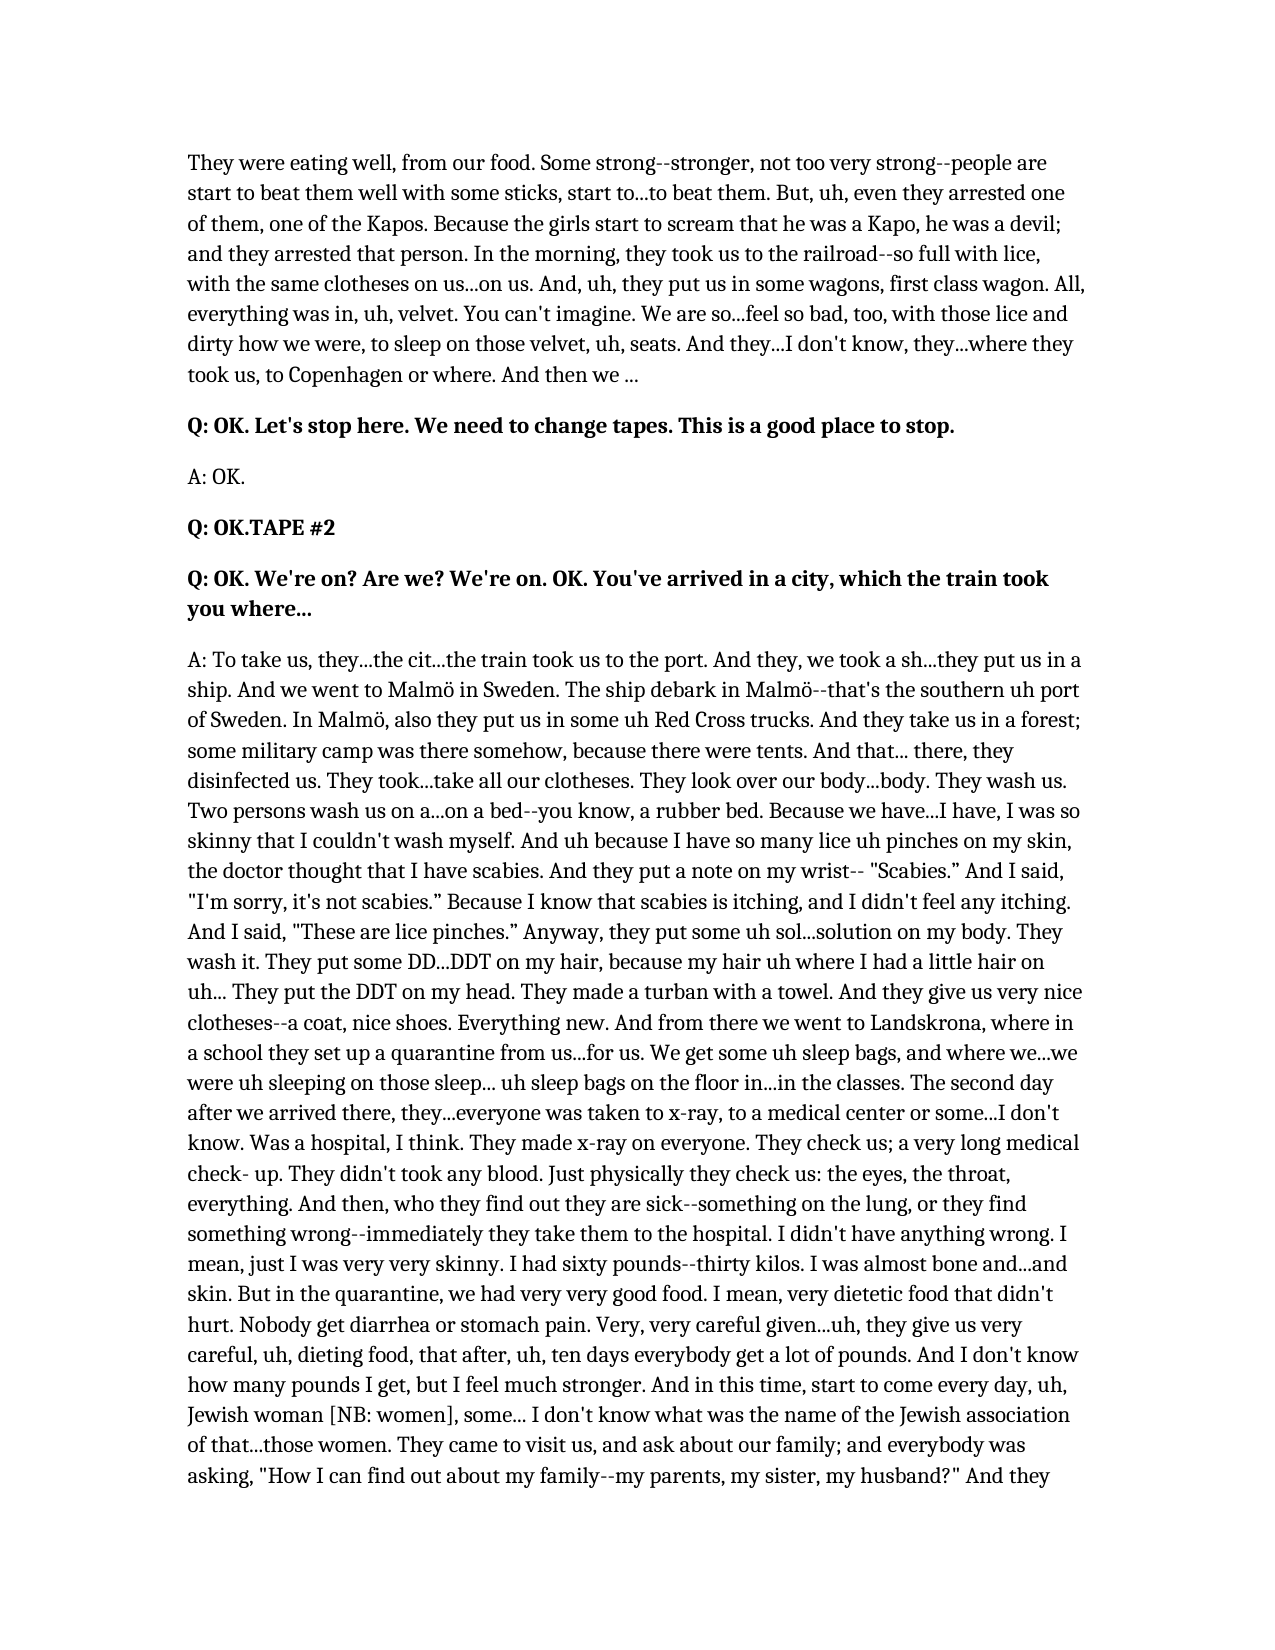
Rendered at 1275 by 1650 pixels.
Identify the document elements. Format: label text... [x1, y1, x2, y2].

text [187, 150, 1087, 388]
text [187, 647, 1087, 1489]
text Q: OK.TAPE #2 [187, 514, 1087, 541]
text Q: OK. We're on? Are we? We're on. OK. You've arrived in a city, which the train took you where... [187, 566, 1087, 622]
text Q: OK. Let's stop here. We need to change tapes. This is a good place to stop. [187, 412, 1087, 439]
text A: OK. [187, 463, 1087, 490]
